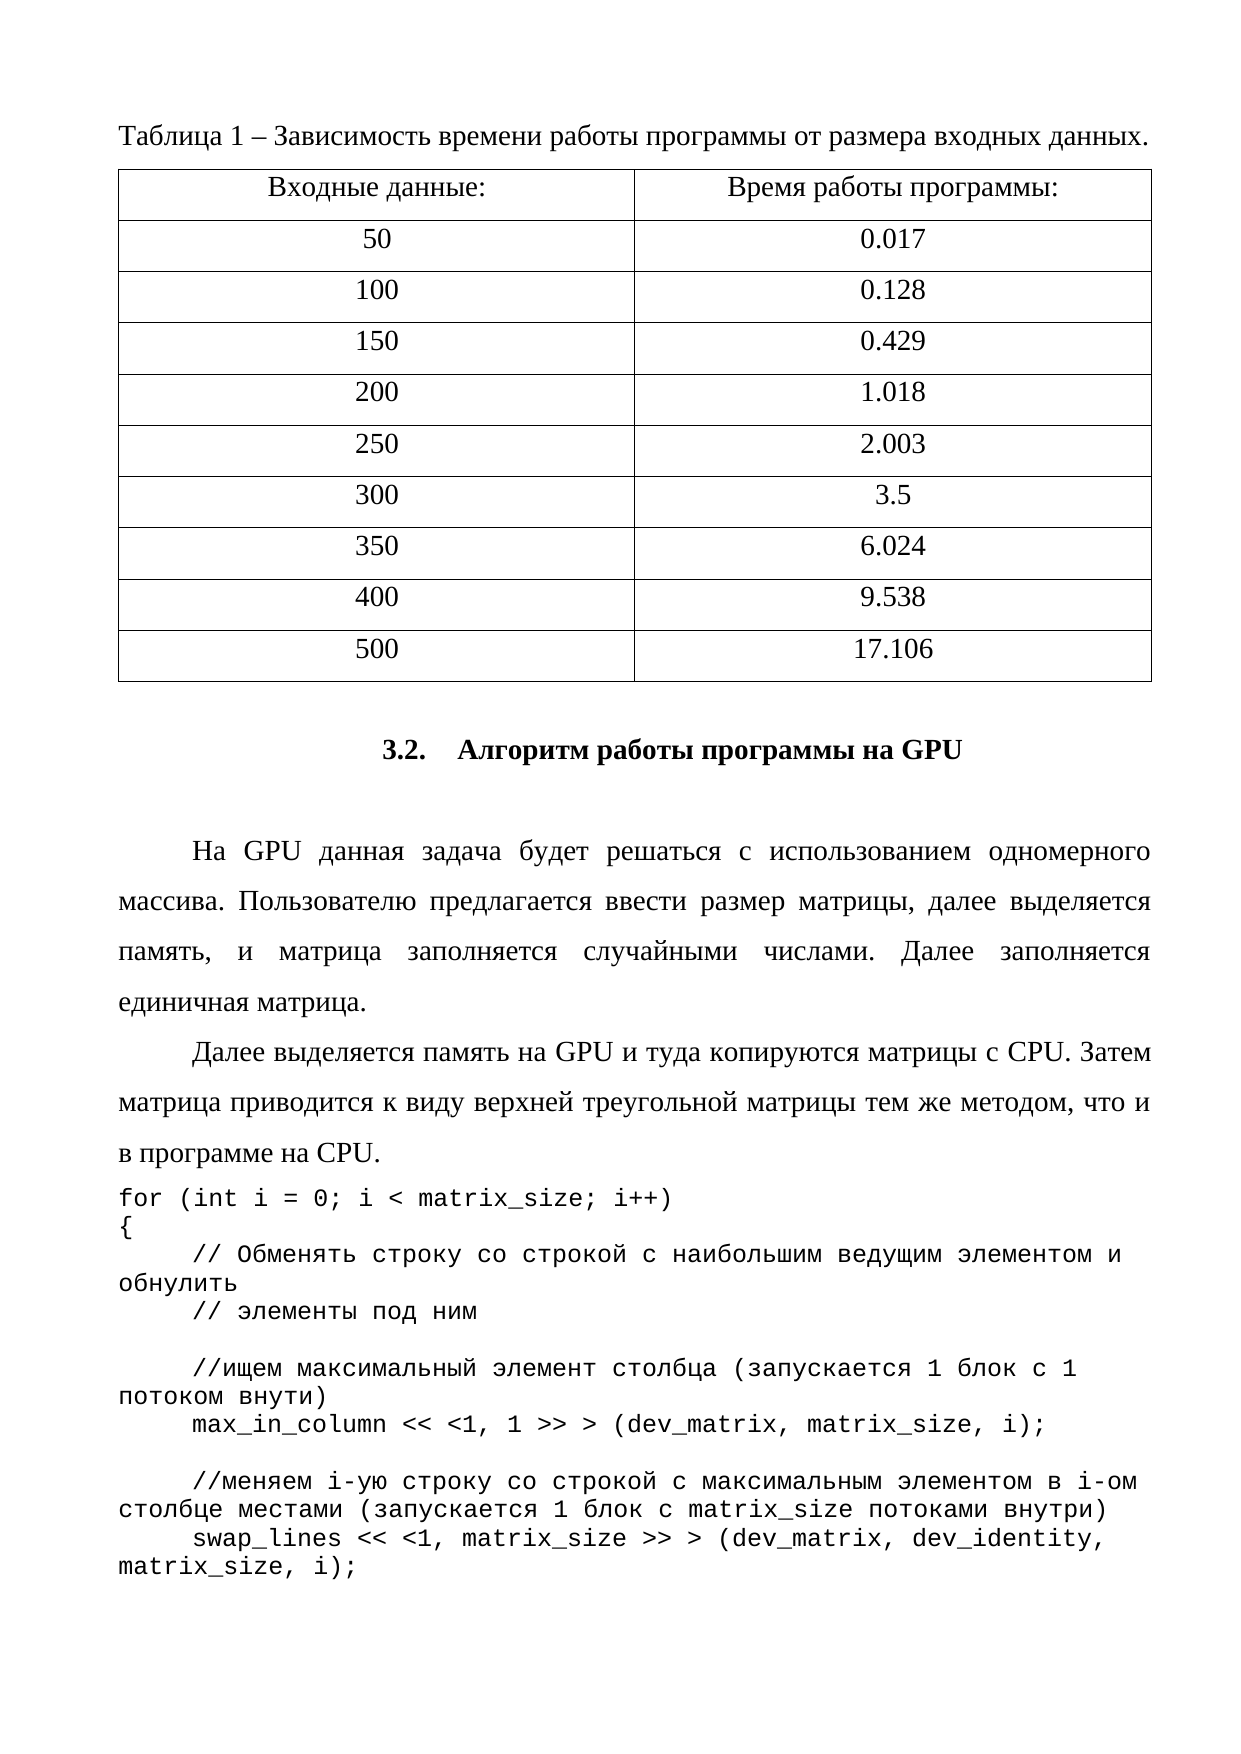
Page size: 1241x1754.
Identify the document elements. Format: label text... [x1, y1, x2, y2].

table_cell 200 [119, 375, 634, 425]
text max_in_column << <1, 1 >> > (dev_matrix, matrix_size, i); [118, 1412, 1152, 1440]
text // Обменять строку со строкой с наибольшим ведущим элементом и обнулить [118, 1242, 1152, 1298]
text //меняем i-ую строку со строкой с максимальным элементом в i-ом столбце местами (запускается 1 блок с matrix_size потоками внутри) [118, 1468, 1152, 1525]
table_cell 3.5 [635, 477, 1151, 527]
table_header Время работы программы: [635, 170, 1151, 220]
text // элементы под ним [118, 1298, 1152, 1327]
text swap_lines << <1, matrix_size >> > (dev_matrix, dev_identity, matrix_size, i); [118, 1525, 1152, 1582]
text Далее выделяется память на GPU и туда копируются матрицы с CPU. Затем матрица приводится к виду верхней треугольной матрицы тем же методом, что и в программе на CPU. [118, 1034, 1152, 1168]
table_cell 350 [119, 528, 634, 578]
table_cell 0.429 [635, 323, 1151, 373]
table_cell 400 [119, 580, 634, 630]
table_header Входные данные: [119, 170, 634, 220]
text //ищем максимальный элемент столбца (запускается 1 блок с 1 потоком внути) [118, 1355, 1152, 1412]
table_cell 150 [119, 323, 634, 373]
table_cell 250 [119, 426, 634, 476]
text Таблица 1 – Зависимость времени работы программы от размера входных данных. [118, 118, 1152, 152]
list Алгоритм работы программы на GPU [193, 732, 1152, 766]
table_cell 500 [119, 631, 634, 681]
table_cell 300 [119, 477, 634, 527]
text { [118, 1213, 1152, 1242]
table_cell 9.538 [635, 580, 1151, 630]
table_cell 17.106 [635, 631, 1151, 681]
table_cell 0.128 [635, 272, 1151, 322]
table_cell 100 [119, 272, 634, 322]
text for (int i = 0; i < matrix_size; i++) [118, 1185, 1152, 1213]
table_cell 0.017 [635, 221, 1151, 271]
table_cell 2.003 [635, 426, 1151, 476]
table_cell 1.018 [635, 375, 1151, 425]
table_cell 6.024 [635, 528, 1151, 578]
table_cell 50 [119, 221, 634, 271]
text На GPU данная задача будет решаться с использованием одномерного массива. Пользователю предлагается ввести размер матрицы, далее выделяется память, и матрица заполняется случайными числами. Далее заполняется единичная матрица. [118, 833, 1152, 1017]
